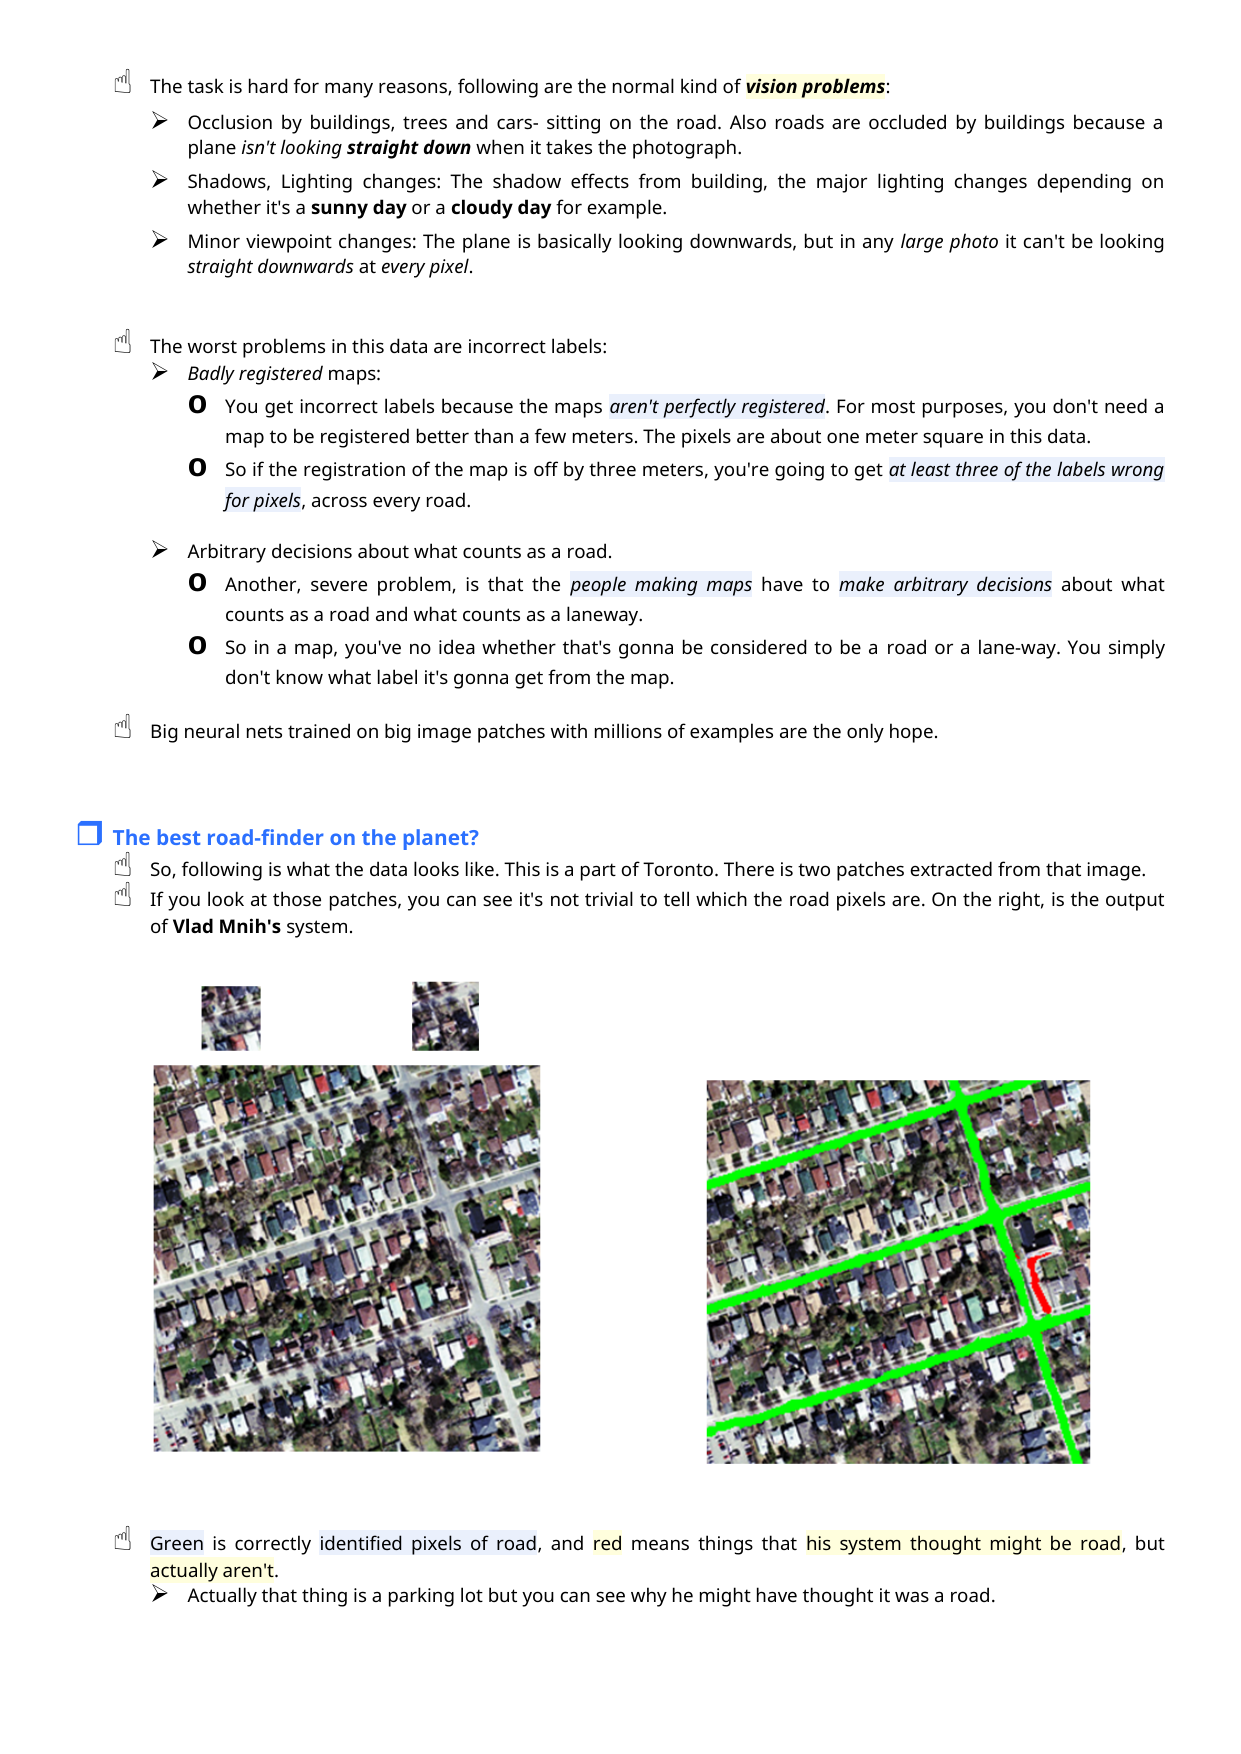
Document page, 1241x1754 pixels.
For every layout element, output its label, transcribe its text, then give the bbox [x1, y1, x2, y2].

picture [127, 964, 557, 1465]
list The worst problems in this data are incorrect labels: [112, 330, 1165, 360]
list If you look at those patches, you can see it's not trivial to tell which the road pixels are. On the right, is the output of Vlad Mnih's system. [112, 883, 1165, 939]
list So in a map, you've no idea whether that's gonna be considered to be a road or a lane-way. You simply don't know what label it's gonna get from the map. [187, 627, 1165, 690]
table_header [64, 965, 620, 1476]
list So, following is what the data looks like. This is a part of Toronto. There is two patches extracted from that image. [112, 853, 1165, 883]
list Minor viewpoint changes: The plane is basically looking downwards, but in any large photo it can't be looking straight downwards at every pixel. [150, 228, 1165, 279]
list Shadows, Lighting changes: The shadow effects from building, the major lighting changes depending on whether it's a sunny day or a cloudy day for example. [150, 168, 1165, 219]
list Occlusion by buildings, trees and cars- sitting on the road. Also roads are occluded by buildings because a plane isn't looking straight down when it takes the photograph. [150, 109, 1165, 160]
list Green is correctly identified pixels of road, and red means things that his system thought might be road, but actually aren't. [112, 1527, 1165, 1583]
list Another, severe problem, is that the people making maps have to make arbitrary decisions about what counts as a road and what counts as a laneway. [187, 563, 1165, 627]
table_header [620, 965, 1177, 1476]
list Big neural nets trained on big image patches with millions of examples are the only hope. [112, 716, 1165, 746]
list The best road-finder on the planet? [75, 823, 1165, 853]
list You get incorrect labels because the maps aren't perfectly registered. For most purposes, you don't need a map to be registered better than a few meters. The pixels are about one meter square in this data. [187, 386, 1165, 449]
list Badly registered maps: [150, 360, 1165, 386]
list So if the registration of the map is off by three meters, you're going to get at least three of the labels wrong for pixels, across every road. [187, 449, 1165, 512]
list Actually that thing is a parking lot but you can see why he might have thought it was a road. [150, 1583, 1165, 1608]
picture [687, 1066, 1109, 1476]
list The task is hard for many reasons, following are the normal kind of vision problems: [112, 71, 1165, 101]
list Arbitrary decisions about what counts as a road. [150, 538, 1165, 563]
